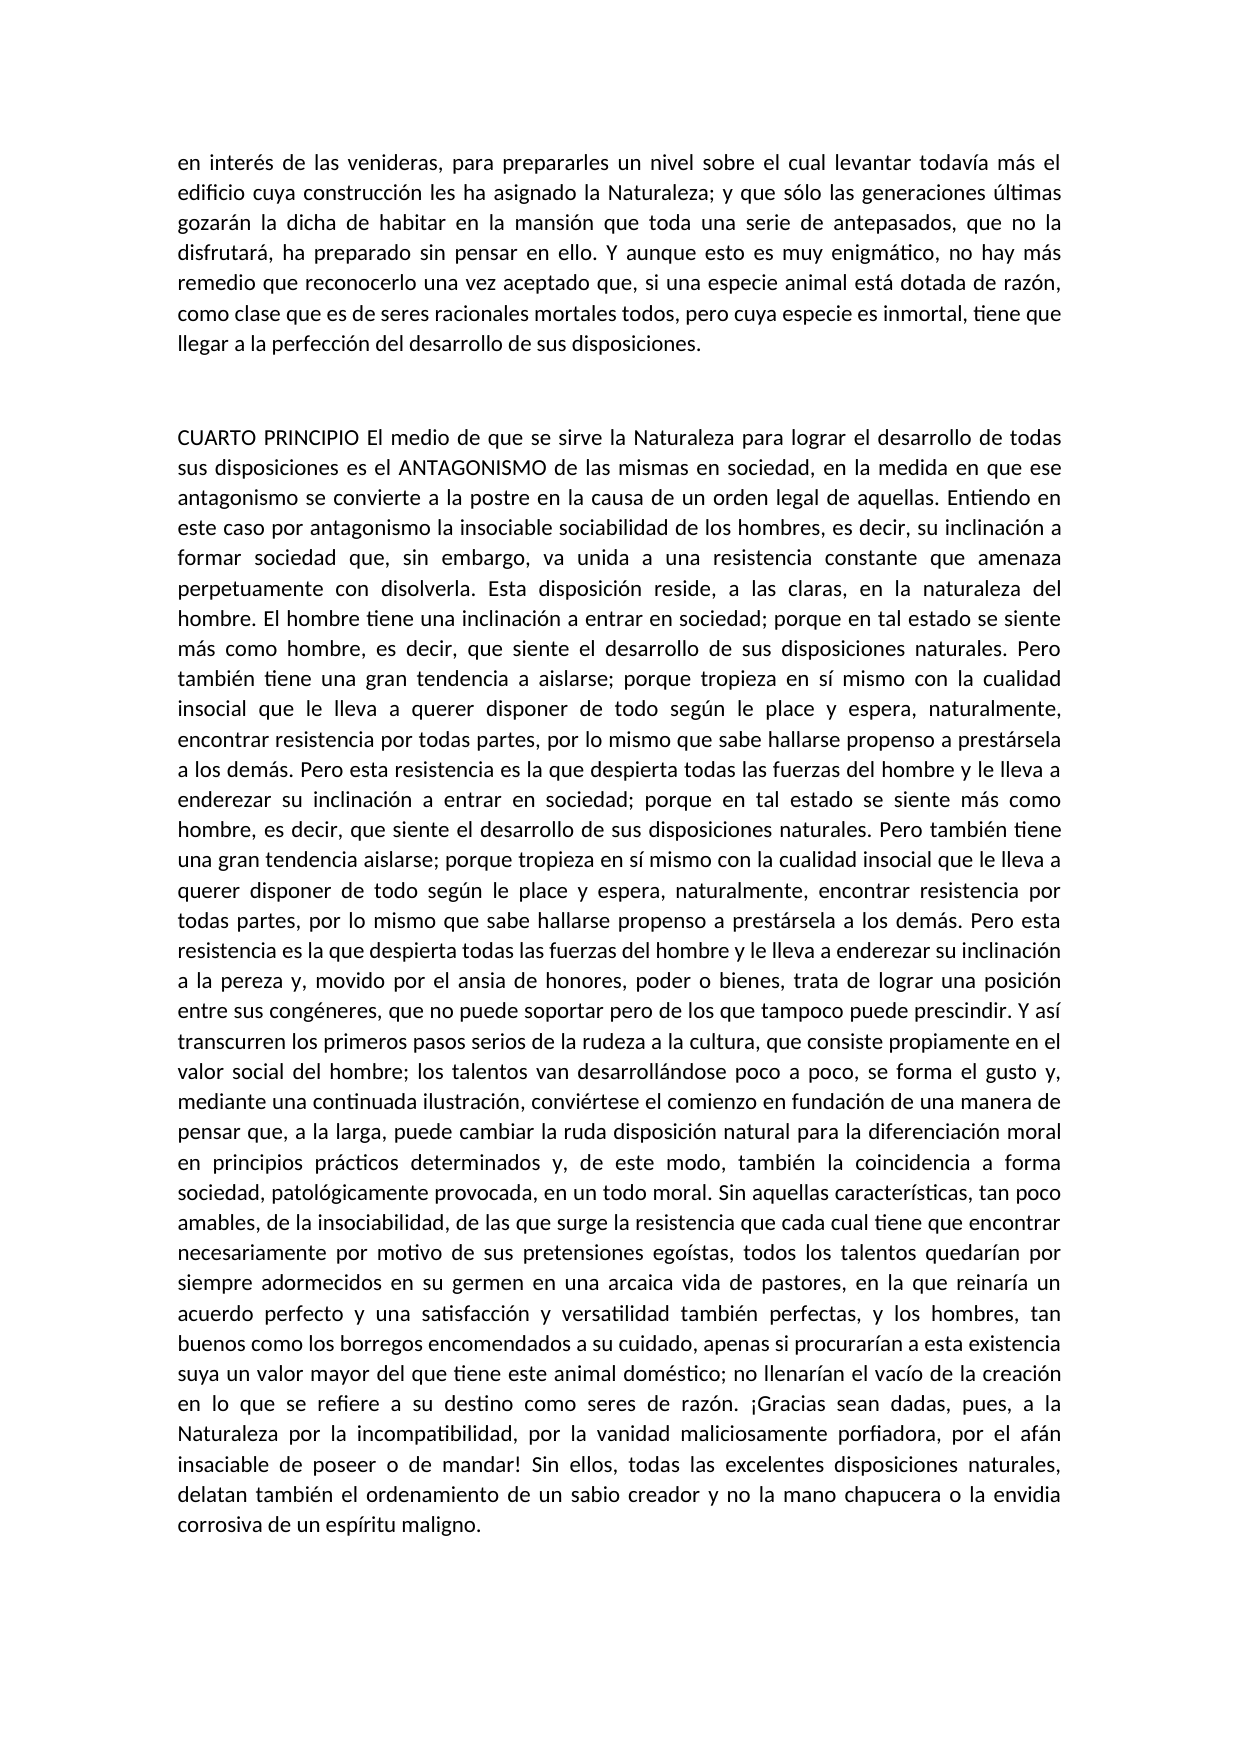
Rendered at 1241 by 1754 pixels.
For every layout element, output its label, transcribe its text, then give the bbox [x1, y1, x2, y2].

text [177, 148, 1063, 357]
text CUARTO PRINCIPIO El medio de que se sirve la Naturaleza para lograr el desarrollo de todas sus disposiciones es el ANTAGONISMO de las mismas en sociedad, en la medida en que ese antagonismo se convierte a la postre en la causa de un orden legal de aquellas. Entiendo en este caso por antagonismo la insociable sociabilidad de los hombres, es decir, su inclinación a formar sociedad que, sin embargo, va unida a una resistencia constante que amenaza perpetuamente con disolverla. Esta disposición reside, a las claras, en la naturaleza del hombre. El hombre tiene una inclinación a entrar en sociedad; porque en tal estado se siente más como hombre, es decir, que siente el desarrollo de sus disposiciones naturales. Pero también tiene una gran tendencia a aislarse; porque tropieza en sí mismo con la cualidad insocial que le lleva a querer disponer de todo según le place y espera, naturalmente, encontrar resistencia por todas partes, por lo mismo que sabe hallarse propenso a prestársela a los demás. Pero esta resistencia es la que despierta todas las fuerzas del hombre y le lleva a enderezar su inclinación a entrar en sociedad; porque en tal estado se siente más como hombre, es decir, que siente el desarrollo de sus disposiciones naturales. Pero también tiene una gran tendencia aislarse; porque tropieza en sí mismo con la cualidad insocial que le lleva a querer disponer de todo según le place y espera, naturalmente, encontrar resistencia por todas partes, por lo mismo que sabe hallarse propenso a prestársela a los demás. Pero esta resistencia es la que despierta todas las fuerzas del hombre y le lleva a enderezar su inclinación a la pereza y, movido por el ansia de honores, poder o bienes, trata de lograr una posición entre sus congéneres, que no puede soportar pero de los que tampoco puede prescindir. Y así transcurren los primeros pasos serios de la rudeza a la cultura, que consiste propiamente en el valor social del hombre; los talentos van desarrollándose poco a poco, se forma el gusto y, mediante una continuada ilustración, conviértese el comienzo en fundación de una manera de pensar que, a la larga, puede cambiar la ruda disposición natural para la diferenciación moral en principios prácticos determinados y, de este modo, también la coincidencia a forma sociedad, patológicamente provocada, en un todo moral. Sin aquellas características, tan poco amables, de la insociabilidad, de las que surge la resistencia que cada cual tiene que encontrar necesariamente por motivo de sus pretensiones egoístas, todos los talentos quedarían por siempre adormecidos en su germen en una arcaica vida de pastores, en la que reinaría un acuerdo perfecto y una satisfacción y versatilidad también perfectas, y los hombres, tan buenos como los borregos encomendados a su cuidado, apenas si procurarían a esta existencia suya un valor mayor del que tiene este animal doméstico; no llenarían el vacío de la creación en lo que se refiere a su destino como seres de razón. ¡Gracias sean dadas, pues, a la Naturaleza por la incompatibilidad, por la vanidad maliciosamente porfiadora, por el afán insaciable de poseer o de mandar! Sin ellos, todas las excelentes disposiciones naturales, delatan también el ordenamiento de un sabio creador y no la mano chapucera o la envidia corrosiva de un espíritu maligno. [177, 423, 1063, 1538]
